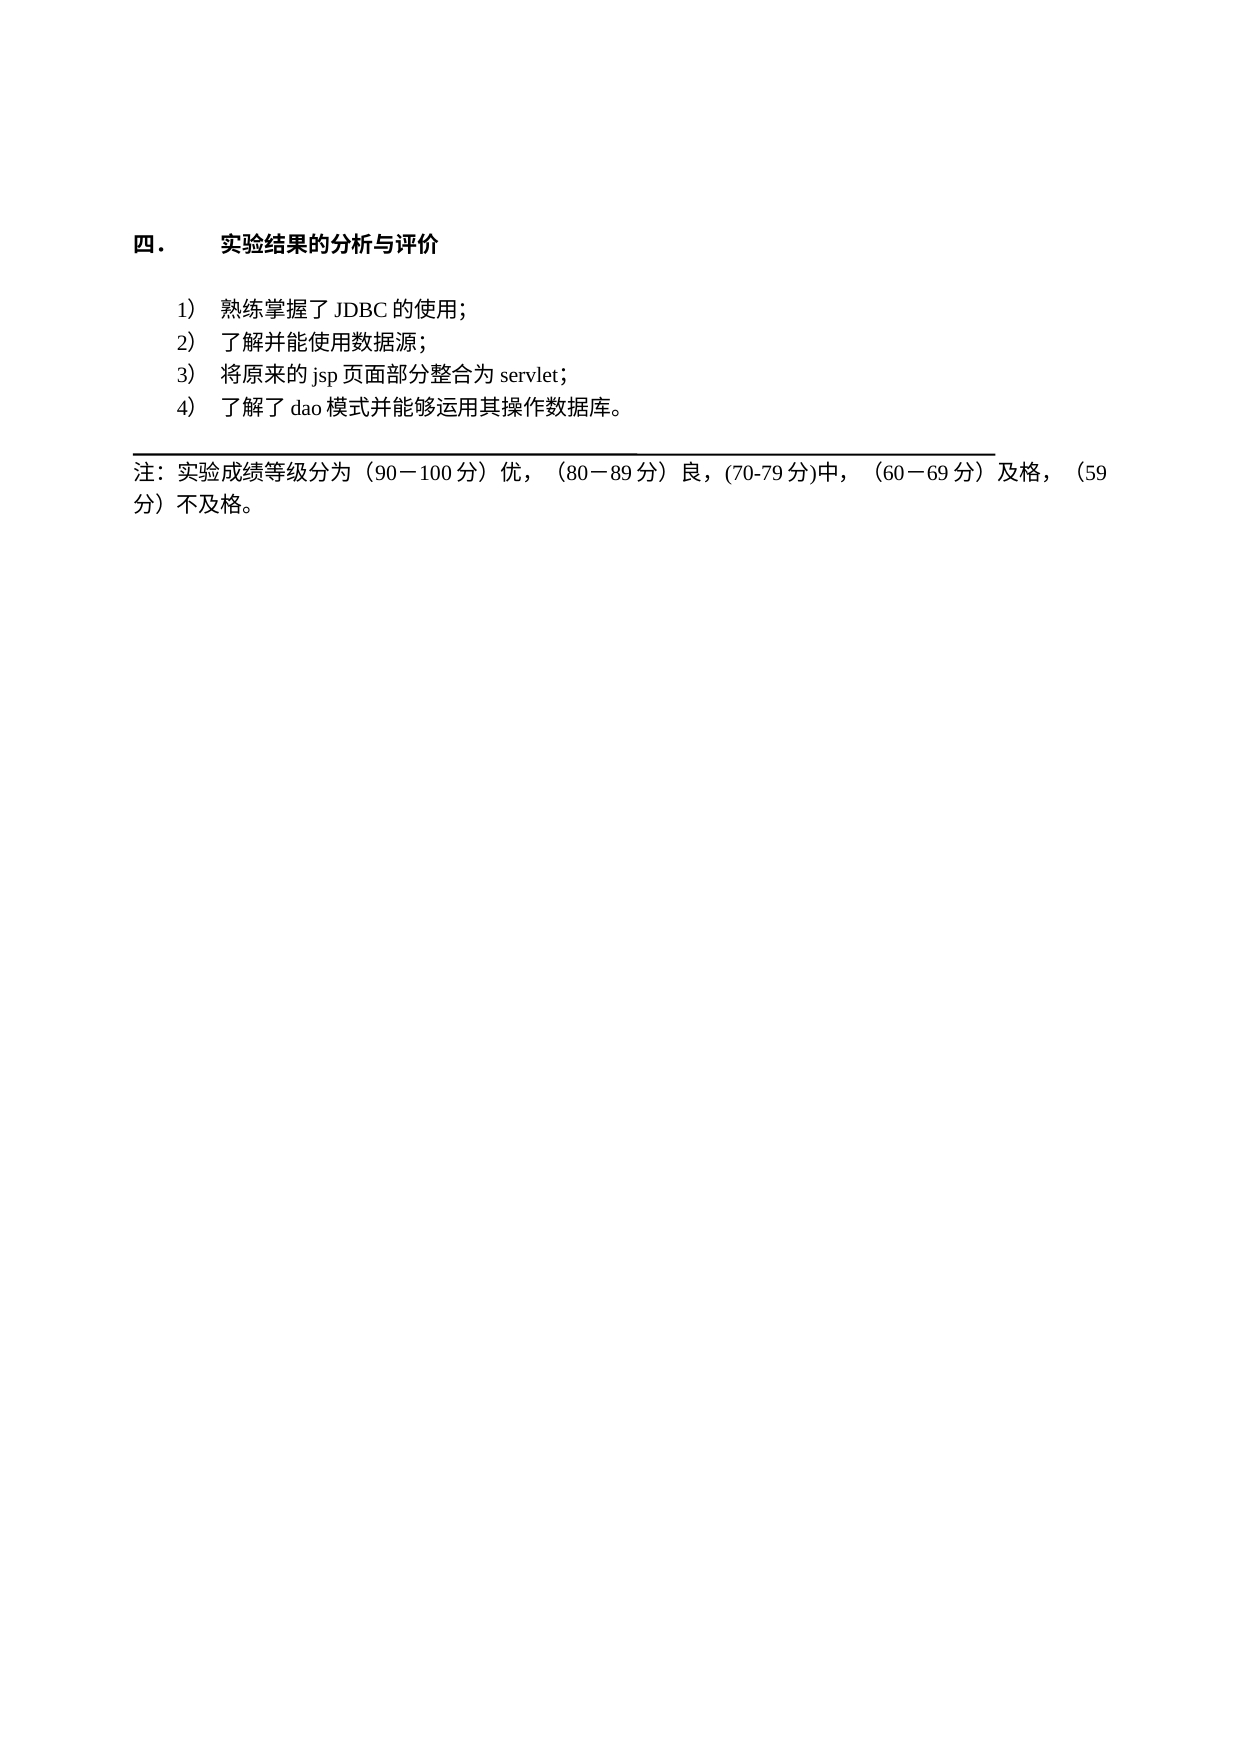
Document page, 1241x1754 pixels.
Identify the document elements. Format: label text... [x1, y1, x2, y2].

text 4） 了解了dao模式并能够运用其操作数据库。 [177, 389, 1107, 422]
text 3） 将原来的jsp页面部分整合为servlet； [177, 357, 1107, 389]
text 1） 熟练掌握了JDBC的使用； [177, 292, 1107, 324]
text 2） 了解并能使用数据源； [177, 324, 1107, 357]
text 注：实验成绩等级分为（90－100分）优，（80－89分）良，(70-79分)中，（60－69分）及格，（59分）不及格。 [133, 454, 1107, 519]
list 实验结果的分析与评价 [133, 227, 1107, 259]
